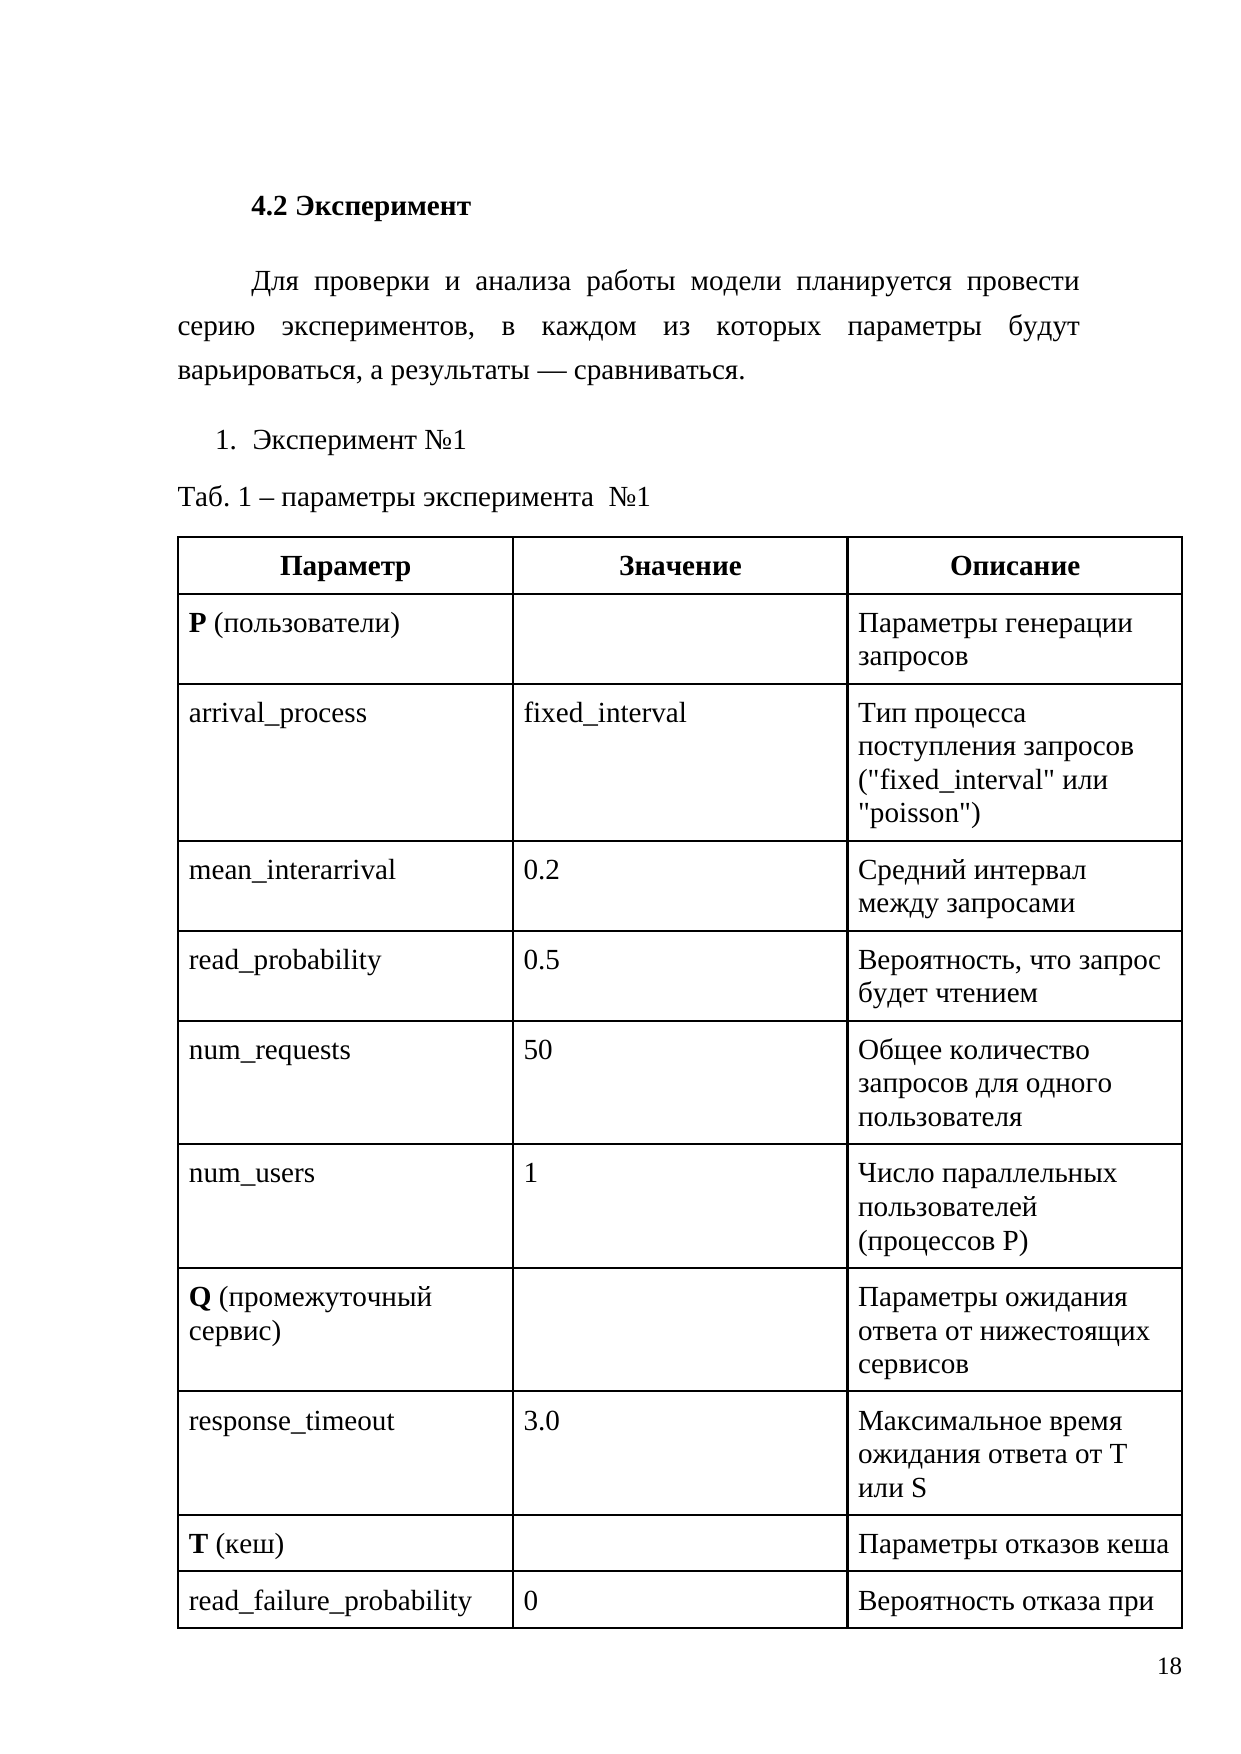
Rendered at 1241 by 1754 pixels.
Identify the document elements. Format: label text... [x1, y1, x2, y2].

table_cell Параметры генерации запросов [849, 595, 1181, 682]
table_header Значение [514, 538, 846, 592]
text Для проверки и анализа работы модели планируется провести серию экспериментов, в каждом из которых параметры будут варьироваться, а результаты — сравниваться. [177, 263, 1080, 386]
table_cell 0.5 [514, 932, 846, 1019]
table_cell 0.2 [514, 842, 846, 929]
table_cell T (кеш) [179, 1516, 512, 1570]
table_cell mean_interarrival [179, 842, 512, 929]
table_cell Вероятность, что запрос будет чтением [849, 932, 1181, 1019]
table_cell [514, 595, 846, 682]
subtitle Эксперимент [251, 188, 1182, 221]
table_cell num_users [179, 1145, 512, 1267]
table_header Описание [849, 538, 1181, 592]
table_cell Общее количество запросов для одного пользователя [849, 1022, 1181, 1143]
table_cell 50 [514, 1022, 846, 1143]
table_cell fixed_interval [514, 685, 846, 839]
table_cell Тип процесса поступления запросов ("fixed_interval" или "poisson") [849, 685, 1181, 839]
table_cell read_probability [179, 932, 512, 1019]
table_cell Q (промежуточный сервис) [179, 1269, 512, 1390]
table_cell [514, 1269, 846, 1390]
table_cell Число параллельных пользователей (процессов P) [849, 1145, 1181, 1267]
table_cell Параметры ожидания ответа от нижестоящих сервисов [849, 1269, 1181, 1390]
table_header Параметр [179, 538, 512, 592]
table_cell Вероятность отказа при чтении в T [849, 1572, 1181, 1627]
table_cell response_timeout [179, 1392, 512, 1514]
table_cell read_failure_probability [179, 1572, 512, 1627]
table_cell Средний интервал между запросами [849, 842, 1181, 929]
text Таб. 1 – параметры эксперимента №1 [177, 479, 1080, 512]
table_cell [514, 1516, 846, 1570]
table_cell Максимальное время ожидания ответа от T или S [849, 1392, 1181, 1514]
table_cell 3.0 [514, 1392, 846, 1514]
table_cell P (пользователи) [179, 595, 512, 682]
table_cell 1 [514, 1145, 846, 1267]
table_cell Параметры отказов кеша [849, 1516, 1181, 1570]
table_cell arrival_process [179, 685, 512, 839]
table_cell 0 [514, 1572, 846, 1627]
list Эксперимент №1 [215, 422, 1080, 455]
table_cell num_requests [179, 1022, 512, 1143]
